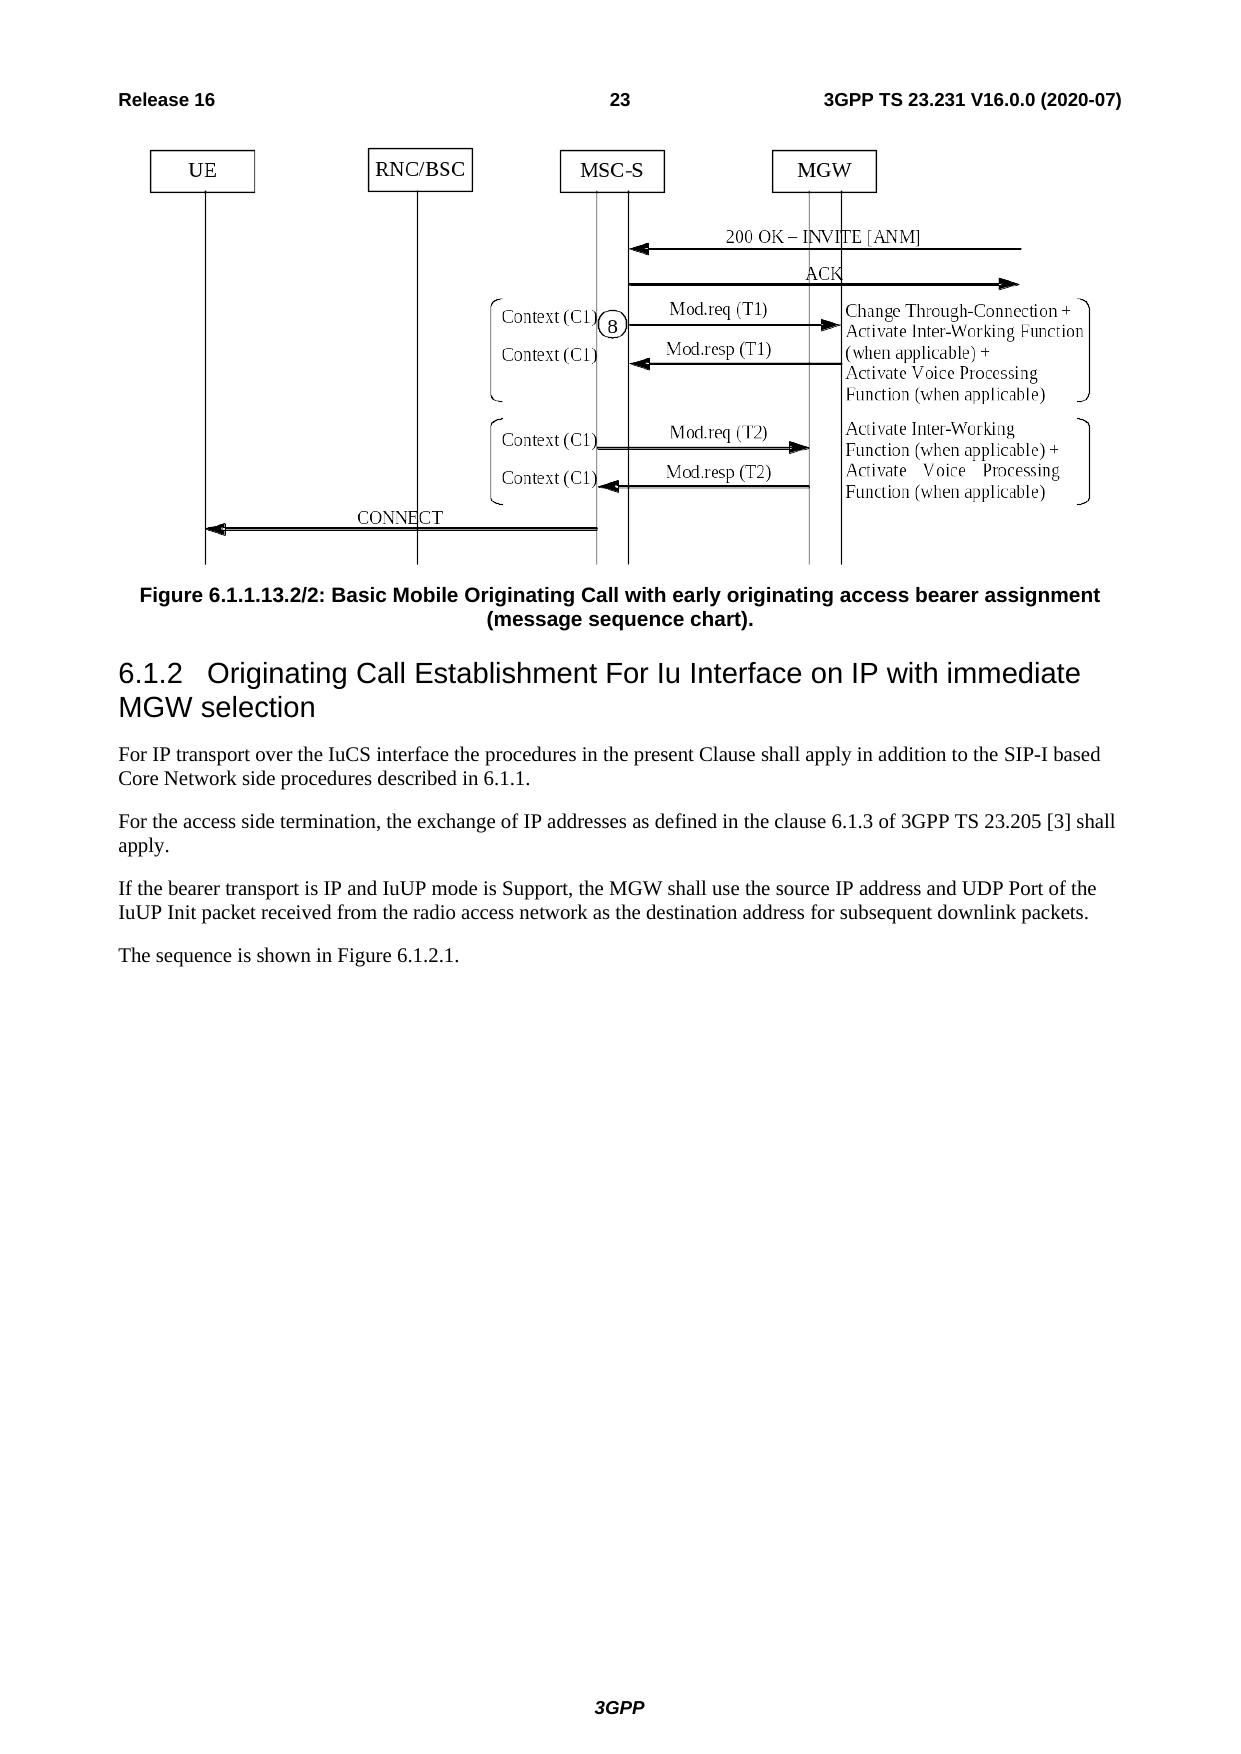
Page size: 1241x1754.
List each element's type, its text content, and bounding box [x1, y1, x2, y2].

text The sequence is shown in Figure 6.1.2.1. [118, 943, 1122, 967]
subtitle 6.1.2 Originating Call Establishment For Iu Interface on IP with immediate MGW selection [118, 656, 1122, 723]
text If the bearer transport is IP and IuUP mode is Support, the MGW shall use the source IP address and UDP Port of the IuUP Init packet received from the radio access network as the destination address for subsequent downlink packets. [118, 876, 1122, 924]
text For the access side termination, the exchange of IP addresses as defined in the clause 6.1.3 of 3GPP TS 23.205 [3] shall apply. [118, 809, 1122, 857]
text For IP transport over the IuCS interface the procedures in the present Clause shall apply in addition to the SIP-I based Core Network side procedures described in 6.1.1. [118, 742, 1122, 790]
text Figure 6.1.1.13.2/2: Basic Mobile Originating Call with early originating access bearer assignment (message sequence chart). [118, 583, 1122, 631]
